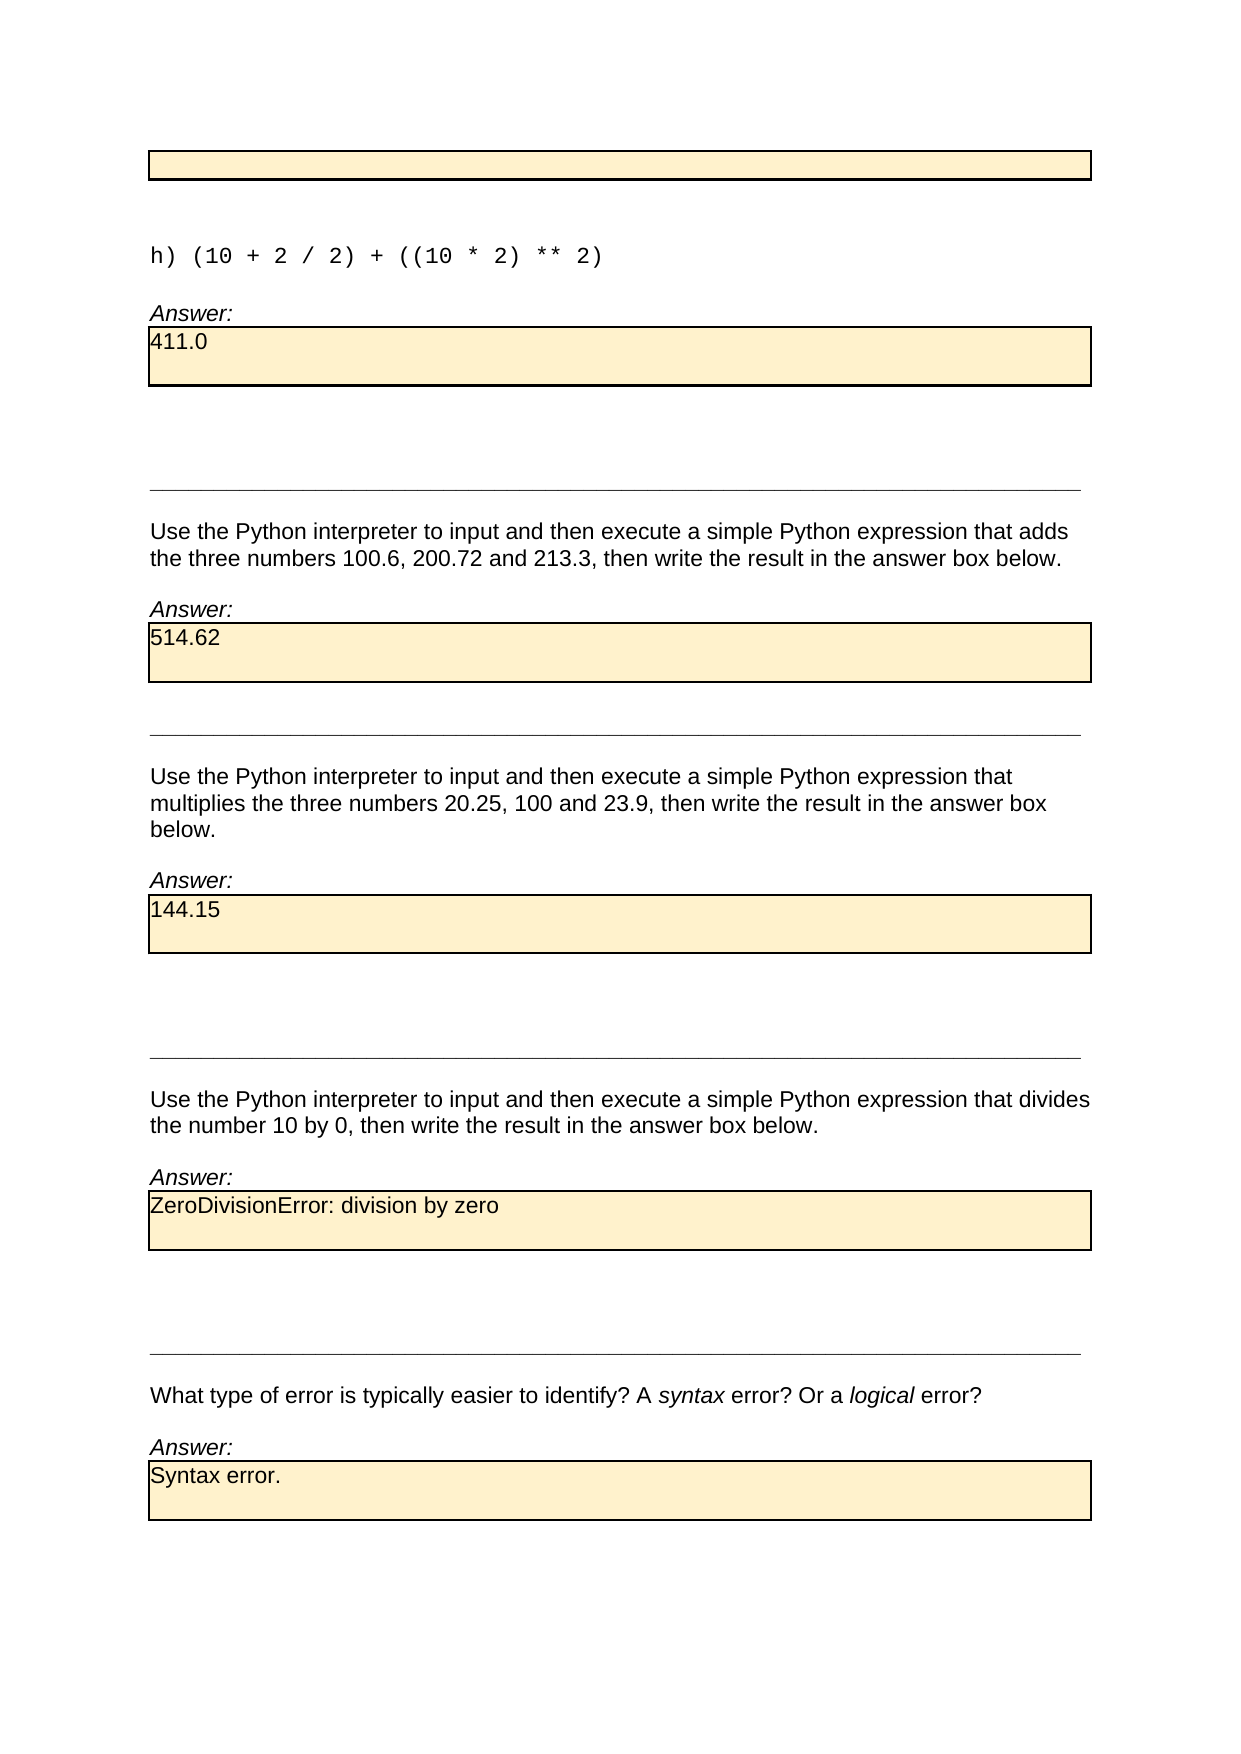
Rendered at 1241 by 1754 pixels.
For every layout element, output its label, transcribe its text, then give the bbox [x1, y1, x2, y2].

text Answer: [150, 299, 1090, 326]
text 144.15 [150, 896, 1090, 922]
text 514.62 [150, 624, 1090, 651]
text _________________________________________________________________________ [150, 1034, 1090, 1061]
text Answer: [150, 1434, 1090, 1460]
text 411.0 [150, 328, 1090, 354]
text Answer: [150, 596, 1090, 622]
text Use the Python interpreter to input and then execute a simple Python expression that divides the number 10 by 0, then write the result in the answer box below. [150, 1086, 1090, 1139]
text _________________________________________________________________________ [150, 712, 1090, 738]
text Answer: [150, 867, 1090, 894]
text _________________________________________________________________________ [150, 467, 1090, 493]
text Use the Python interpreter to input and then execute a simple Python expression that multiplies the three numbers 20.25, 100 and 23.9, then write the result in the answer box below. [150, 763, 1090, 842]
text Syntax error. [150, 1462, 1090, 1488]
text Answer: [150, 1164, 1090, 1190]
text What type of error is typically easier to identify? A syntax error? Or a logical error? [150, 1382, 1090, 1409]
text ZeroDivisionError: division by zero [150, 1192, 1090, 1218]
text h) (10 + 2 / 2) + ((10 * 2) ** 2) [150, 245, 1090, 271]
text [150, 1331, 1090, 1357]
text Use the Python interpreter to input and then execute a simple Python expression that adds the three numbers 100.6, 200.72 and 213.3, then write the result in the answer box below. [150, 518, 1090, 571]
